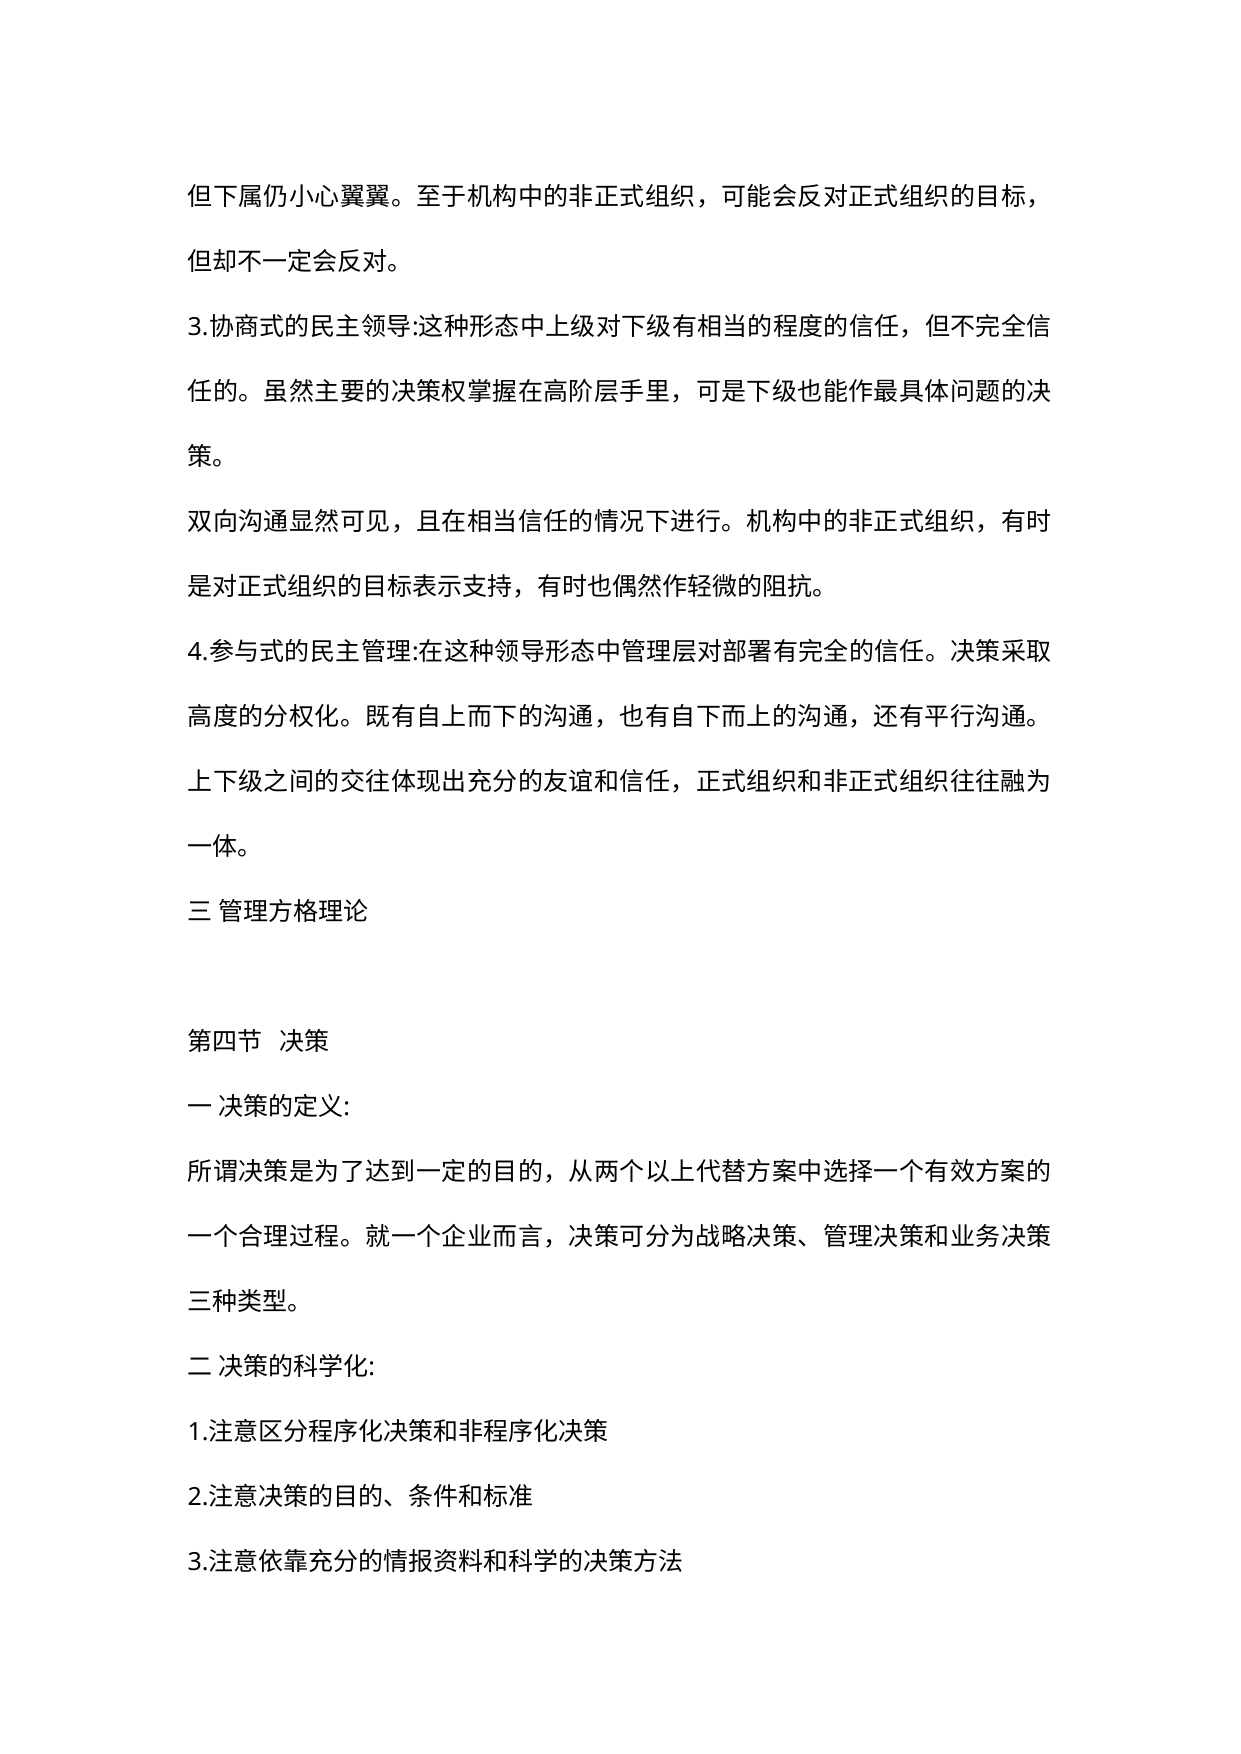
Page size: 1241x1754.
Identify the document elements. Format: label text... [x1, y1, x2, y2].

text 所谓决策是为了达到一定的目的，从两个以上代替方案中选择一个有效方案的一个合理过程。就一个企业而言，决策可分为战略决策、管理决策和业务决策三种类型。 [187, 1137, 1053, 1332]
text 2.注意决策的目的、条件和标准 [187, 1462, 1053, 1527]
text 一 决策的定义: [187, 1072, 1053, 1137]
text 第四节 决策 [187, 1007, 1053, 1072]
text 3.协商式的民主领导:这种形态中上级对下级有相当的程度的信任，但不完全信任的。虽然主要的决策权掌握在高阶层手里，可是下级也能作最具体问题的决策。 [187, 292, 1053, 487]
text 三 管理方格理论 [187, 877, 1053, 942]
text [187, 162, 1053, 292]
text 二 决策的科学化: [187, 1332, 1053, 1397]
text 4.参与式的民主管理:在这种领导形态中管理层对部署有完全的信任。决策采取高度的分权化。既有自上而下的沟通，也有自下而上的沟通，还有平行沟通。上下级之间的交往体现出充分的友谊和信任，正式组织和非正式组织往往融为一体。 [187, 617, 1053, 877]
text 3.注意依靠充分的情报资料和科学的决策方法 [187, 1527, 1053, 1592]
text 双向沟通显然可见，且在相当信任的情况下进行。机构中的非正式组织，有时是对正式组织的目标表示支持，有时也偶然作轻微的阻抗。 [187, 487, 1053, 617]
text 1.注意区分程序化决策和非程序化决策 [187, 1397, 1053, 1462]
